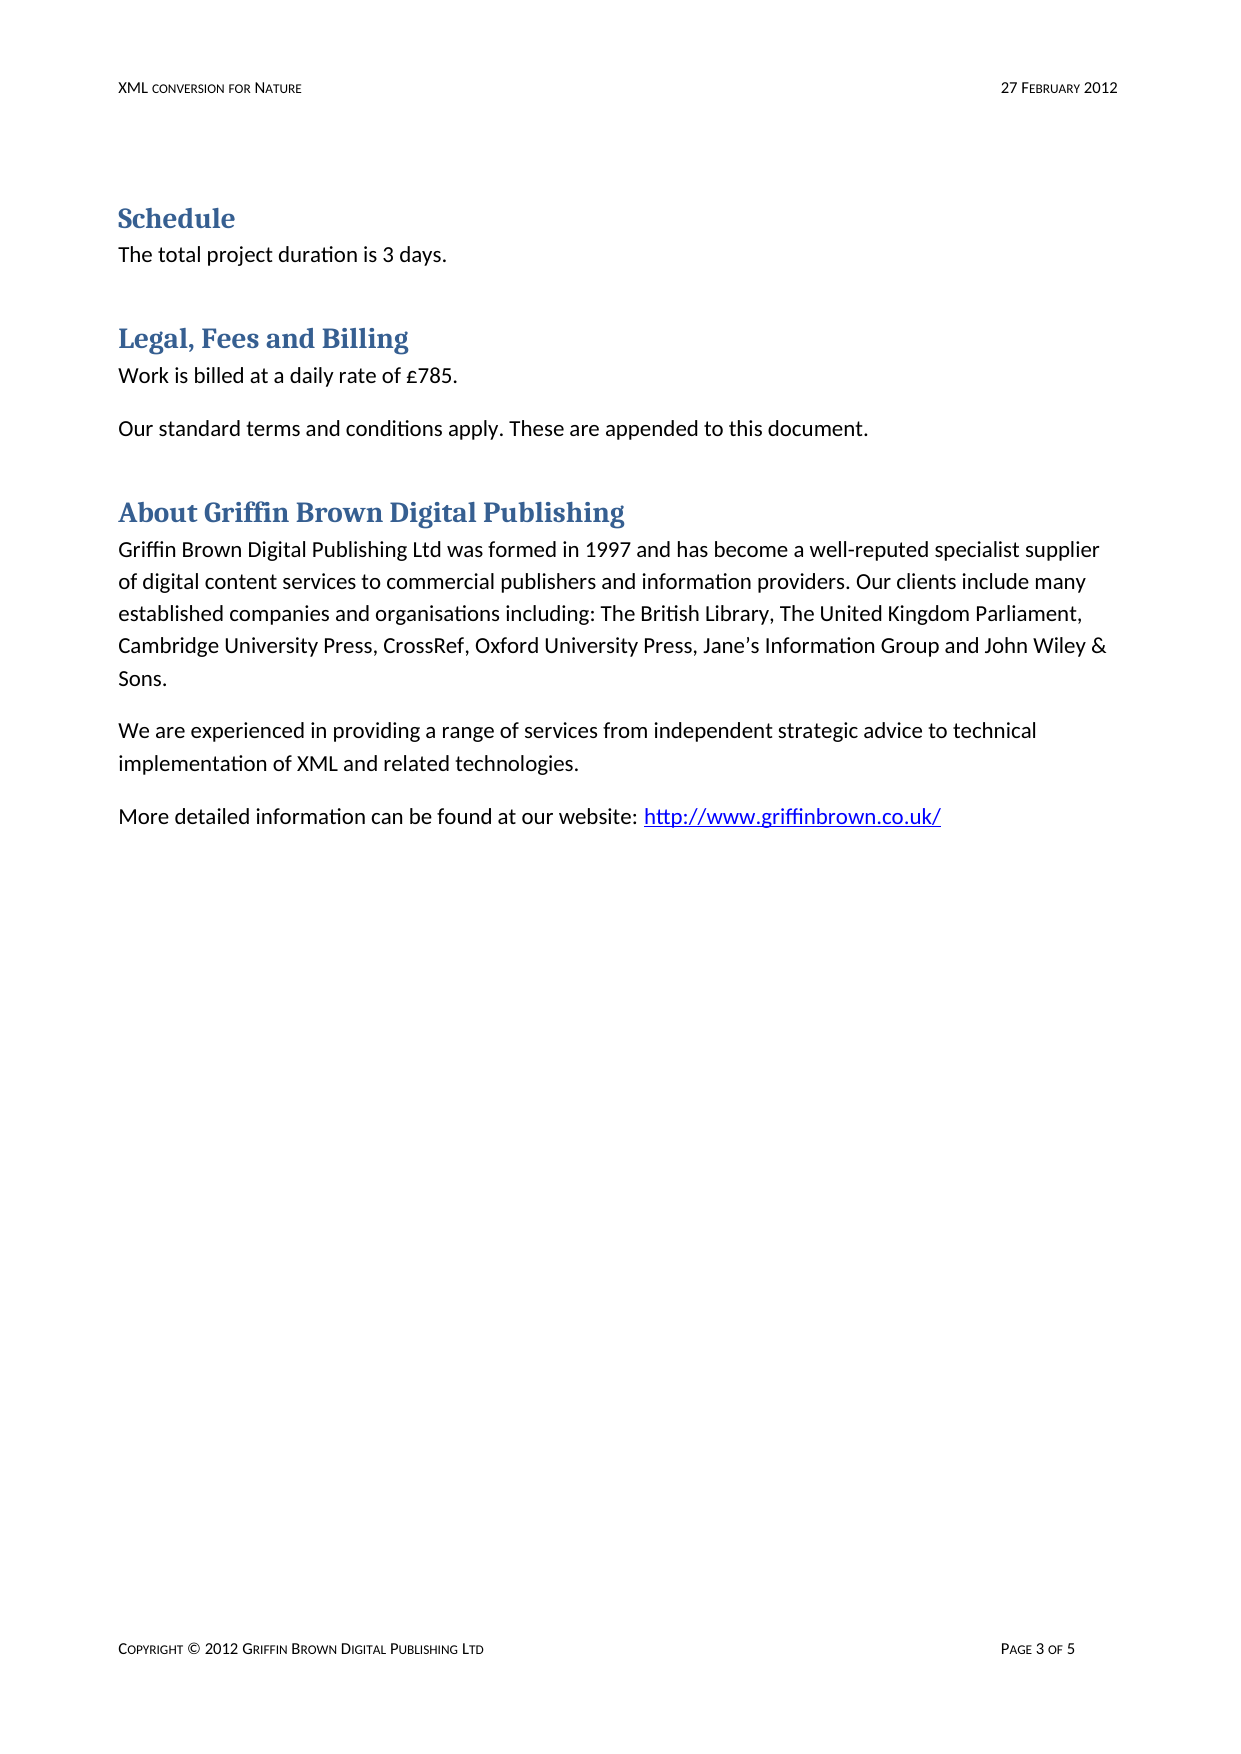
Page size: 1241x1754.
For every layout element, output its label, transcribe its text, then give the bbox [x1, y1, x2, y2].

subtitle Schedule [118, 202, 1122, 235]
text More detailed information can be found at our website: http://www.griffinbrown.co.uk/ [118, 802, 1122, 830]
subtitle About Griffin Brown Digital Publishing [118, 496, 1122, 530]
text Griffin Brown Digital Publishing Ltd was formed in 1997 and has become a well-reputed specialist supplier of digital content services to commercial publishers and information providers. Our clients include many established companies and organisations including: The British Library, The United Kingdom Parliament, Cambridge University Press, CrossRef, Oxford University Press, Jane’s Information Group and John Wiley & Sons. [118, 535, 1122, 692]
text Work is billed at a daily rate of £785. [118, 361, 1122, 389]
text The total project duration is 3 days. [118, 240, 1122, 268]
text Our standard terms and conditions apply. These are appended to this document. [118, 414, 1122, 442]
subtitle Legal, Fees and Billing [118, 323, 1122, 356]
text We are experienced in providing a range of services from independent strategic advice to technical implementation of XML and related technologies. [118, 717, 1122, 777]
